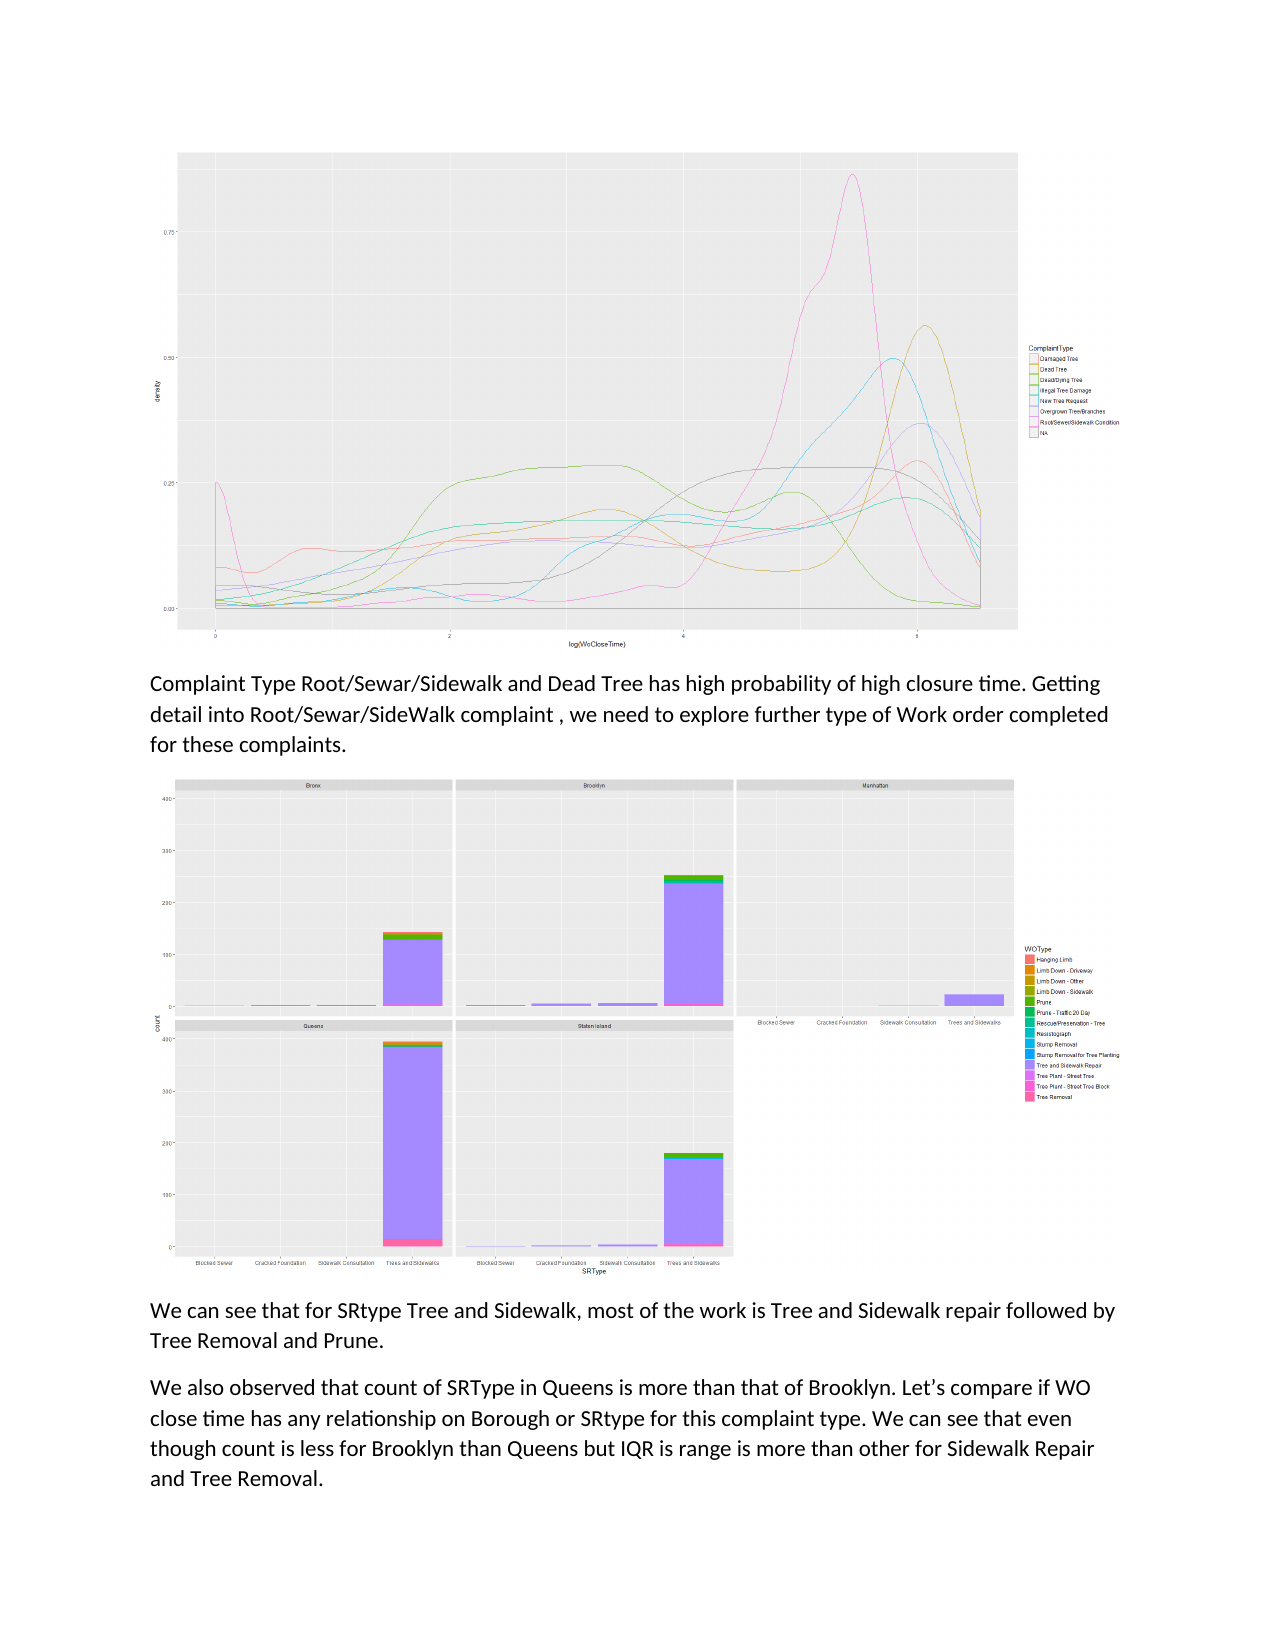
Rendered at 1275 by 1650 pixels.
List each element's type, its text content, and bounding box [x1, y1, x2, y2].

text We can see that for SRtype Tree and Sidewalk, most of the work is Tree and Sidewalk repair followed by Tree Removal and Prune. [150, 1296, 1125, 1355]
picture [150, 776, 1125, 1278]
text We also observed that count of SRType in Queens is more than that of Brooklyn. Let’s compare if WO close time has any relationship on Borough or SRtype for this complaint type. We can see that even though count is less for Brooklyn than Queens but IQR is range is more than other for Sidewalk Repair and Tree Removal. [150, 1373, 1125, 1492]
picture [150, 150, 1125, 651]
text Complaint Type Root/Sewar/Sidewalk and Dead Tree has high probability of high closure time. Getting detail into Root/Sewar/SideWalk complaint , we need to explore further type of Work order completed for these complaints. [150, 669, 1125, 758]
